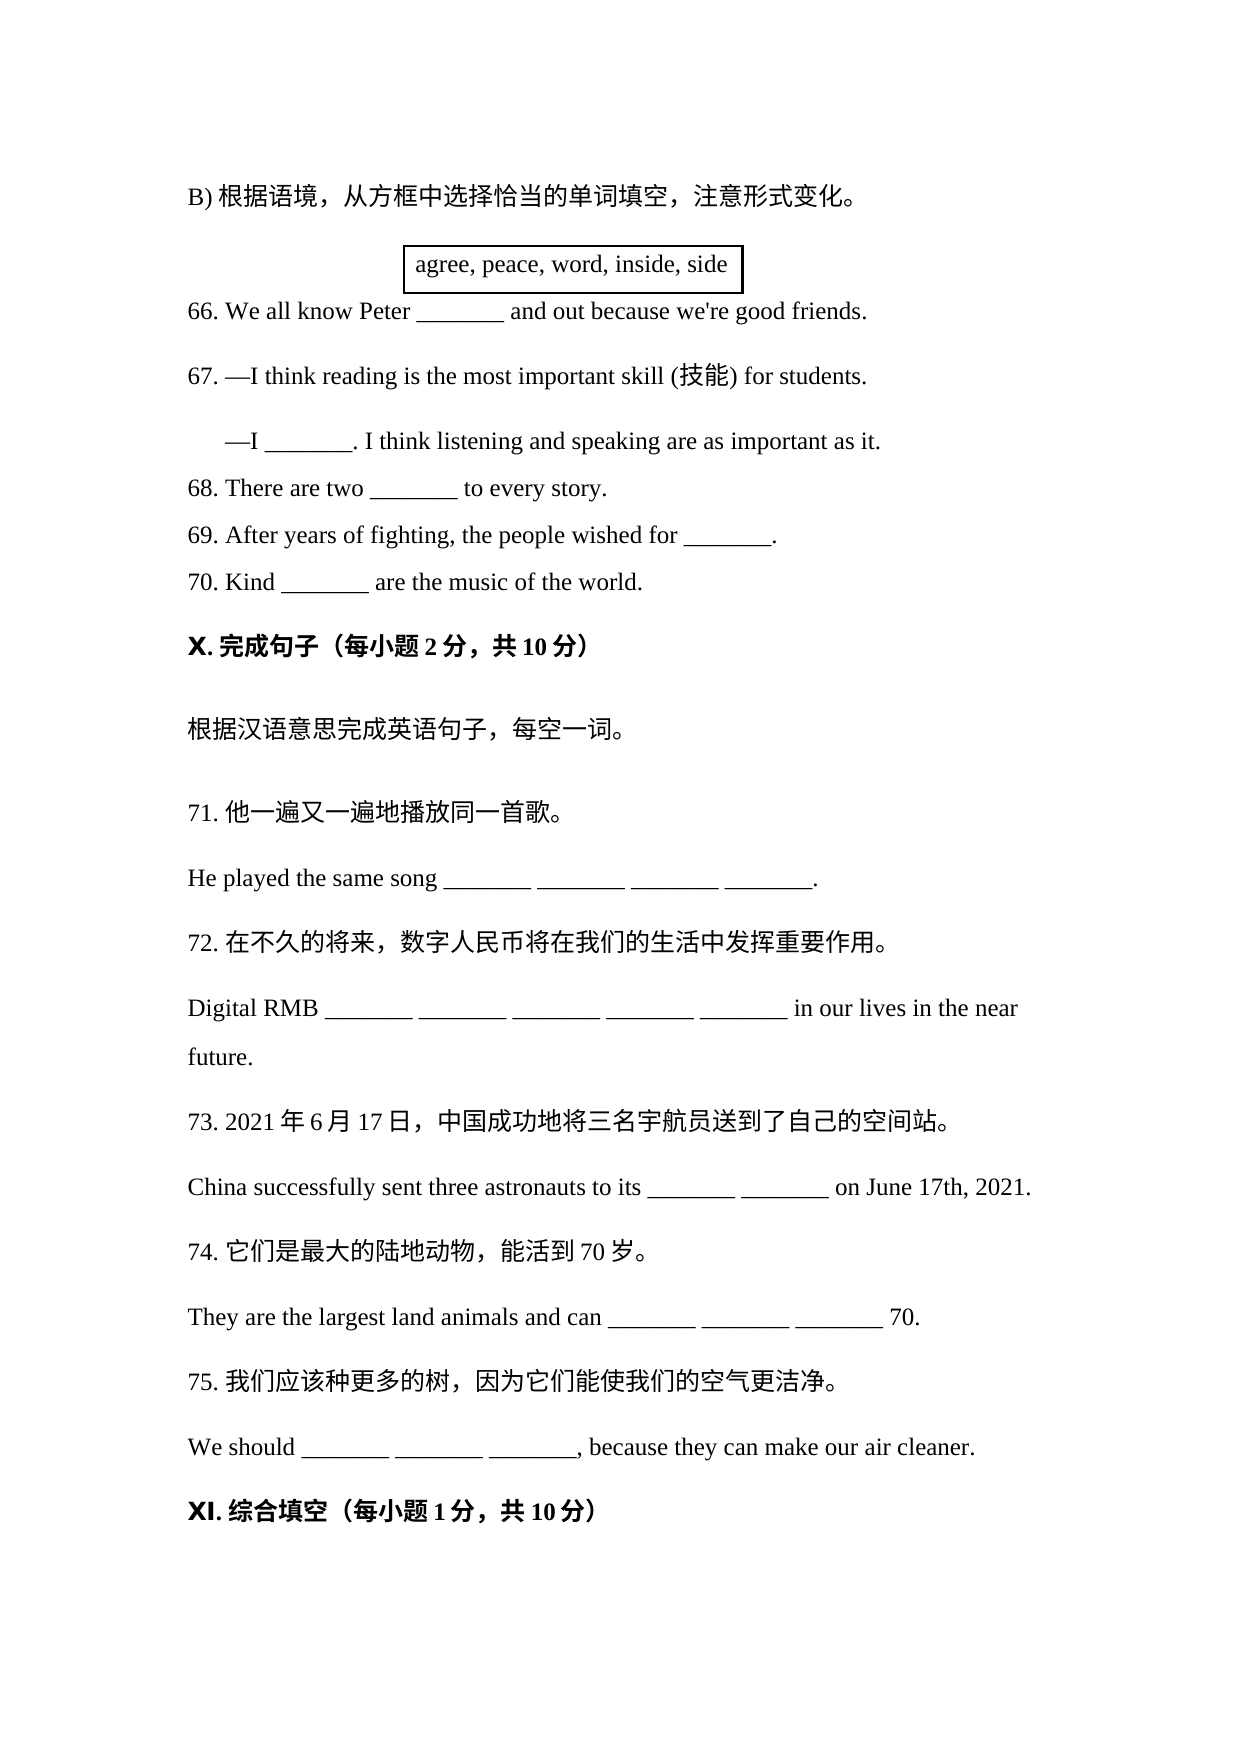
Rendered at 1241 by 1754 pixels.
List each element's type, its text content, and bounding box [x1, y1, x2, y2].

text 71. 他一遍又一遍地播放同一首歌。 [187, 778, 1053, 843]
text China successfully sent three astronauts to its _______ _______ on June 17th, 2021. [187, 1170, 1053, 1202]
text Ⅹ. 完成句子（每小题2分，共10分） [187, 612, 1053, 677]
text We should _______ _______ _______, because they can make our air cleaner. [187, 1430, 1053, 1462]
text Ⅺ. 综合填空（每小题1分，共10分） [187, 1477, 1053, 1542]
text B) 根据语境，从方框中选择恰当的单词填空，注意形式变化。 [187, 162, 1053, 227]
text Digital RMB _______ _______ _______ _______ _______ in our lives in the near future. [187, 991, 1053, 1072]
text 68. There are two _______ to every story. [187, 471, 1053, 504]
text 67. —I think reading is the most important skill (技能) for students. [187, 341, 1053, 406]
text 75. 我们应该种更多的树，因为它们能使我们的空气更洁净。 [187, 1347, 1053, 1412]
text They are the largest land animals and can _______ _______ _______ 70. [187, 1300, 1053, 1332]
text 74. 它们是最大的陆地动物，能活到70岁。 [187, 1217, 1053, 1282]
text 72. 在不久的将来，数字人民币将在我们的生活中发挥重要作用。 [187, 908, 1053, 973]
table_header agree, peace, word, inside, side [405, 247, 741, 292]
text 66. We all know Peter _______ and out because we're good friends. [187, 294, 1053, 327]
text —I _______. I think listening and speaking are as important as it. [187, 424, 1053, 457]
text 69. After years of fighting, the people wished for _______. [187, 518, 1053, 551]
text 根据汉语意思完成英语句子，每空一词。 [187, 695, 1053, 760]
text 70. Kind _______ are the music of the world. [187, 565, 1053, 597]
text He played the same song _______ _______ _______ _______. [187, 861, 1053, 894]
text 73. 2021年6月17日，中国成功地将三名宇航员送到了自己的空间站。 [187, 1087, 1053, 1152]
